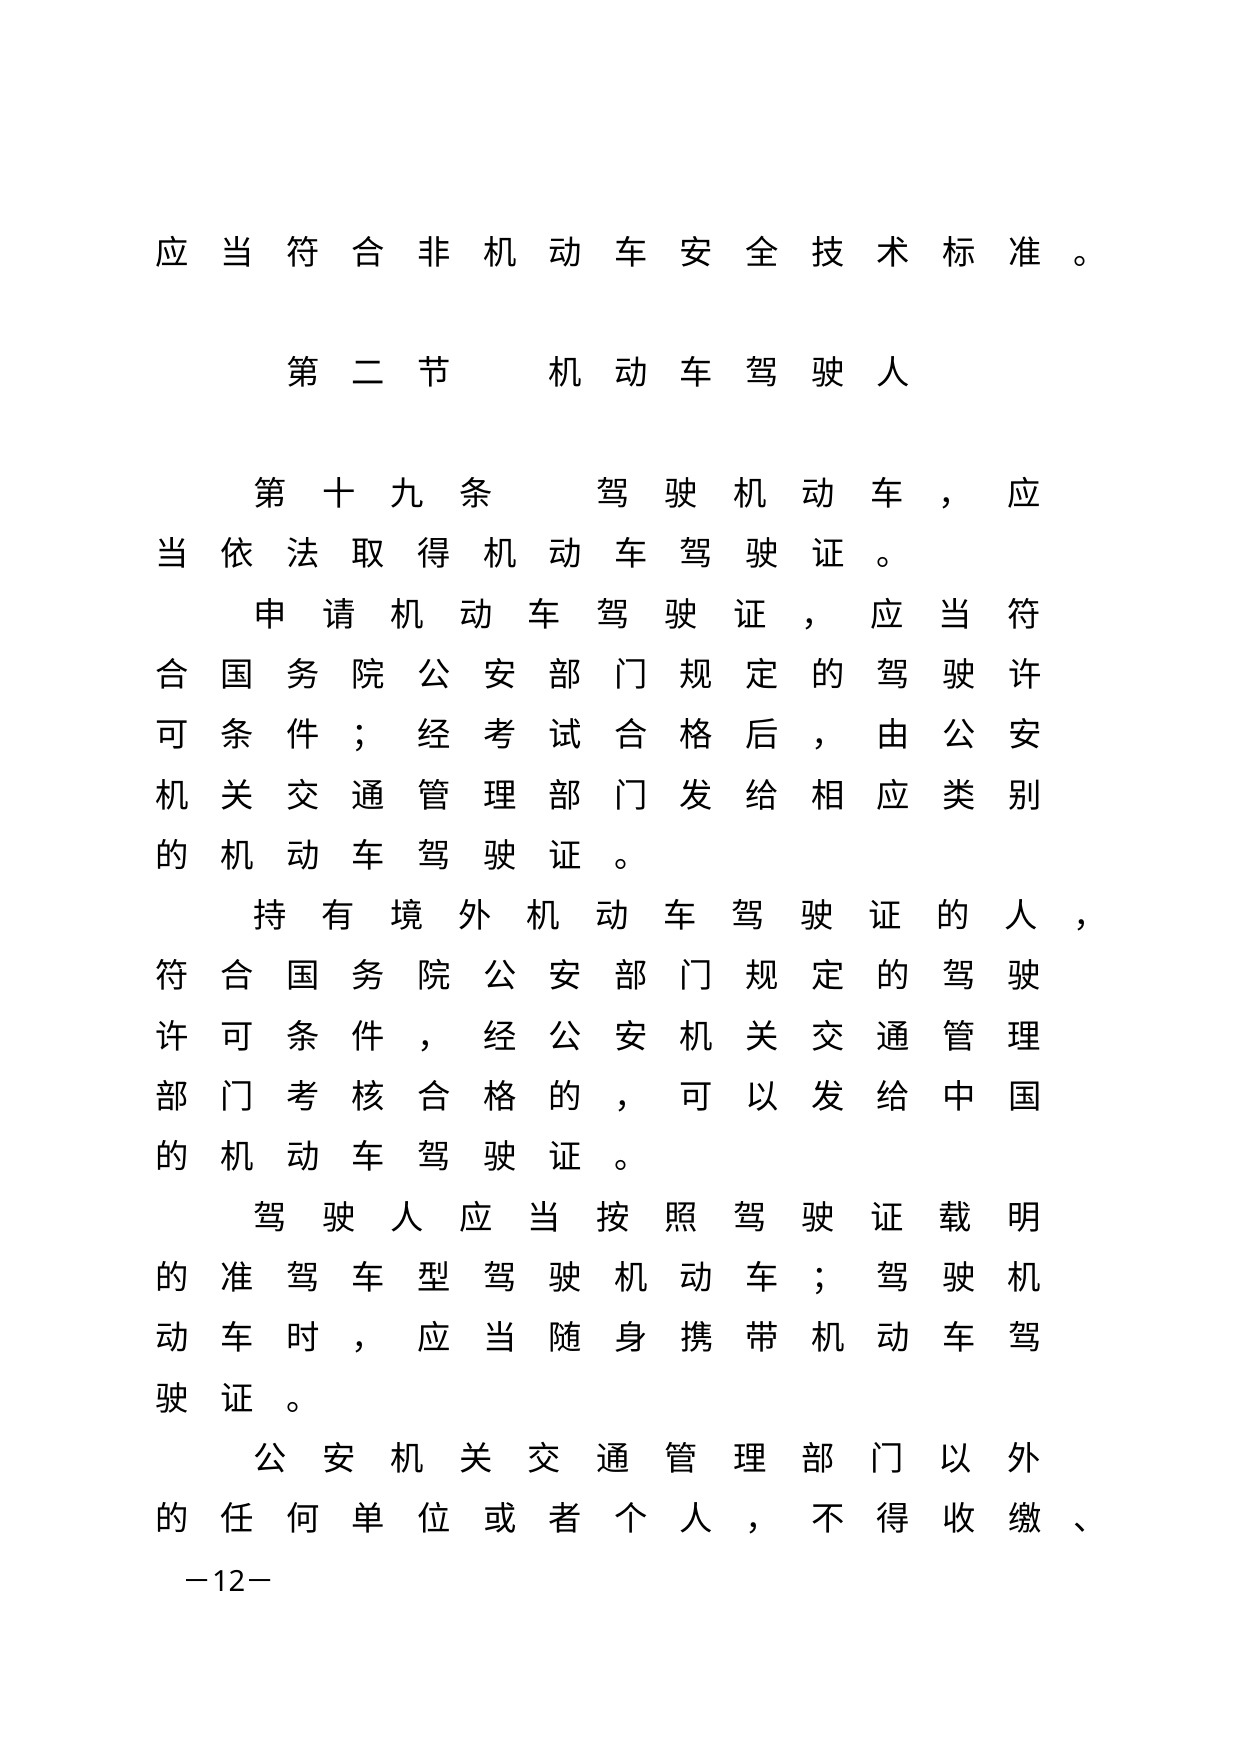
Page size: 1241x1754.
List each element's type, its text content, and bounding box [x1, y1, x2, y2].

text 持有境外机动车驾驶证的人，符合国务院公安部门规定的驾驶许可条件，经公安机关交通管理部门考核合格的，可以发给中国的机动车驾驶证。 [155, 883, 1073, 1184]
text 第十九条 驾驶机动车，应当依法取得机动车驾驶证。 [155, 461, 1073, 581]
text 第二节 机动车驾驶人 [155, 340, 1073, 400]
text 公安机关交通管理部门以外的任何单位或者个人，不得收缴、扣留机动车驾驶证。 [155, 1426, 1073, 1546]
text 驾驶人应当按照驾驶证载明的准驾车型驾驶机动车；驾驶机动车时，应当随身携带机动车驾驶证。 [155, 1184, 1073, 1426]
text 非机动车的外形尺寸、质量、制动器、车铃和夜间反光装置，应当符合非机动车安全技术标准。 [155, 219, 1073, 280]
text 申请机动车驾驶证，应当符合国务院公安部门规定的驾驶许可条件；经考试合格后，由公安机关交通管理部门发给相应类别的机动车驾驶证。 [155, 581, 1073, 883]
